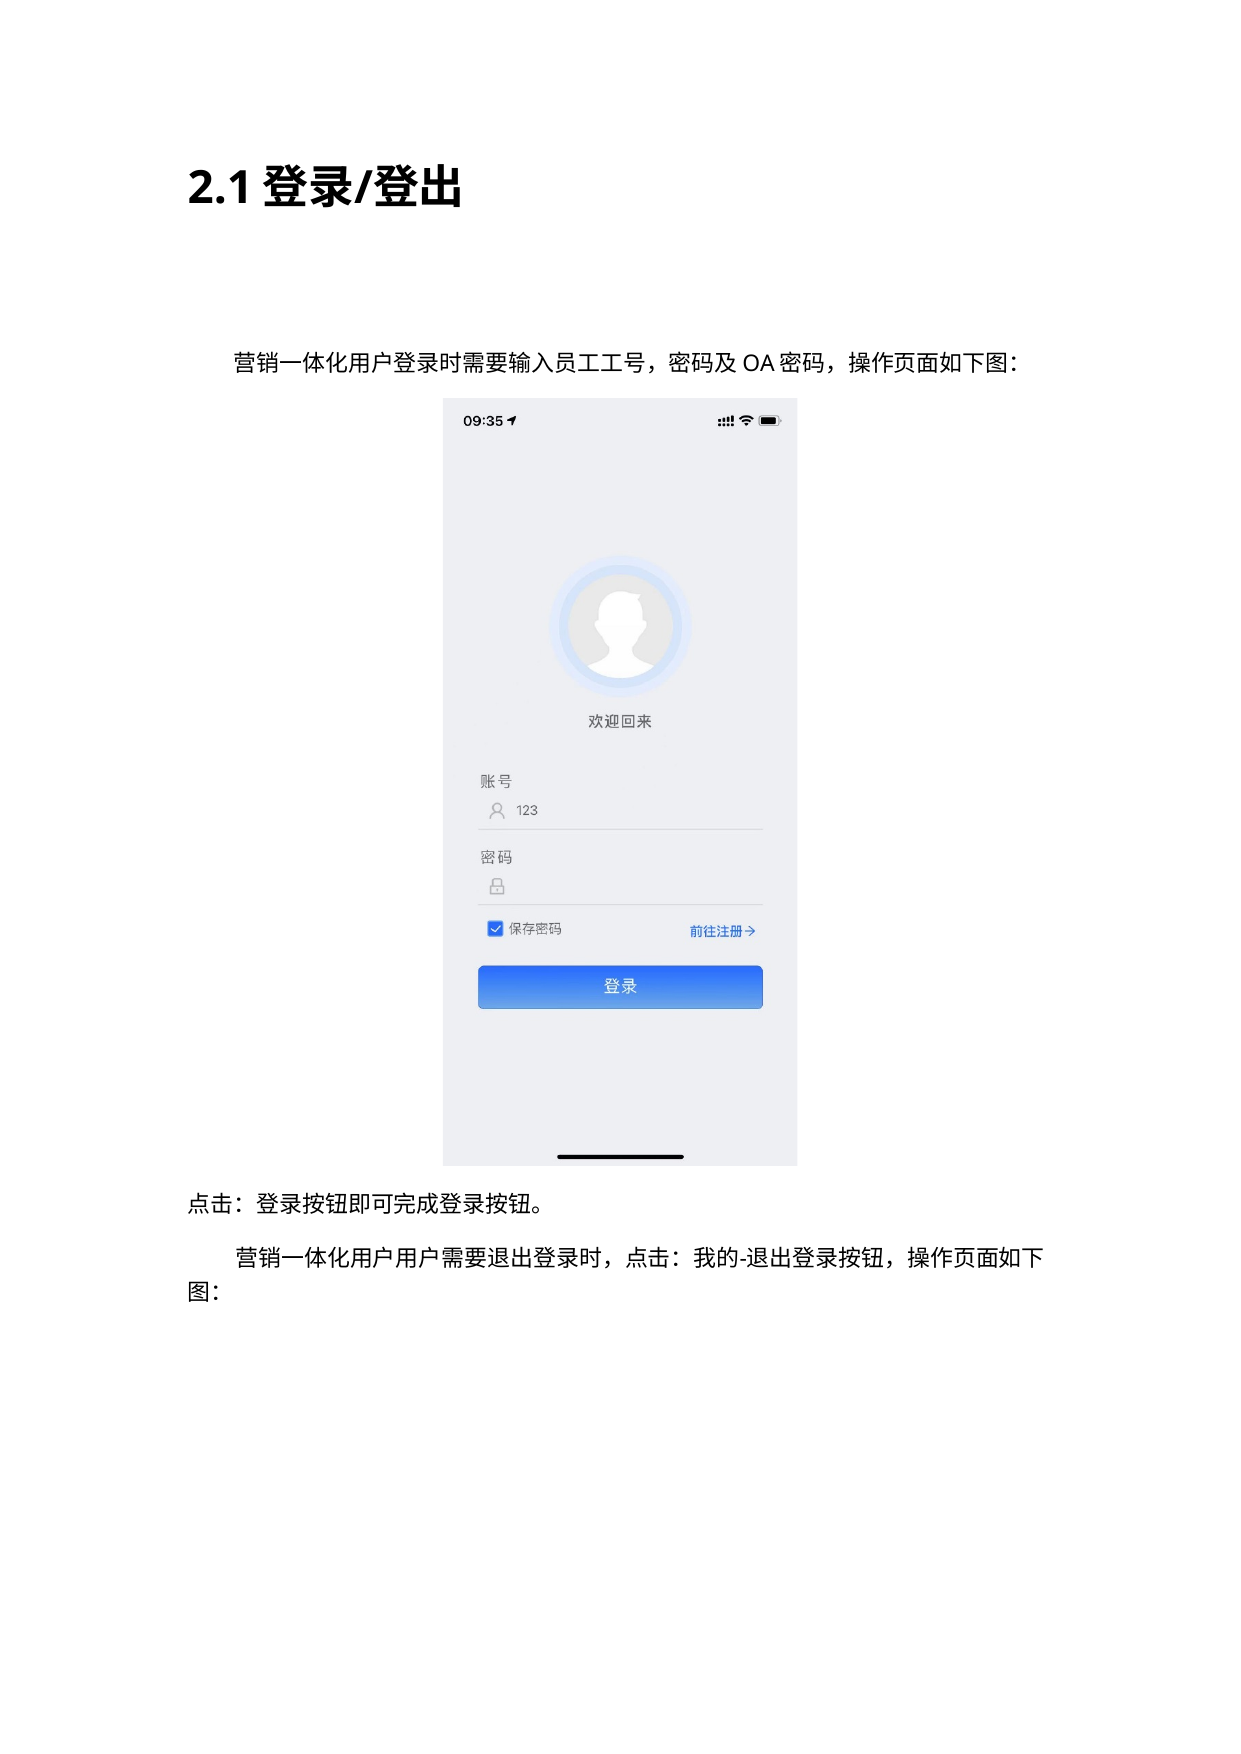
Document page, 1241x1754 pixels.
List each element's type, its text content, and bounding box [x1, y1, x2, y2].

subtitle 2.1登录/登出 [187, 150, 1053, 217]
text 营销一体化用户用户需要退出登录时，点击：我的-退出登录按钮，操作页面如下图： [187, 1240, 1053, 1307]
picture [442, 398, 798, 1166]
text 营销一体化用户登录时需要输入员工工号，密码及OA密码，操作页面如下图： [187, 345, 1053, 378]
text 点击：登录按钮即可完成登录按钮。 [187, 1186, 1053, 1219]
